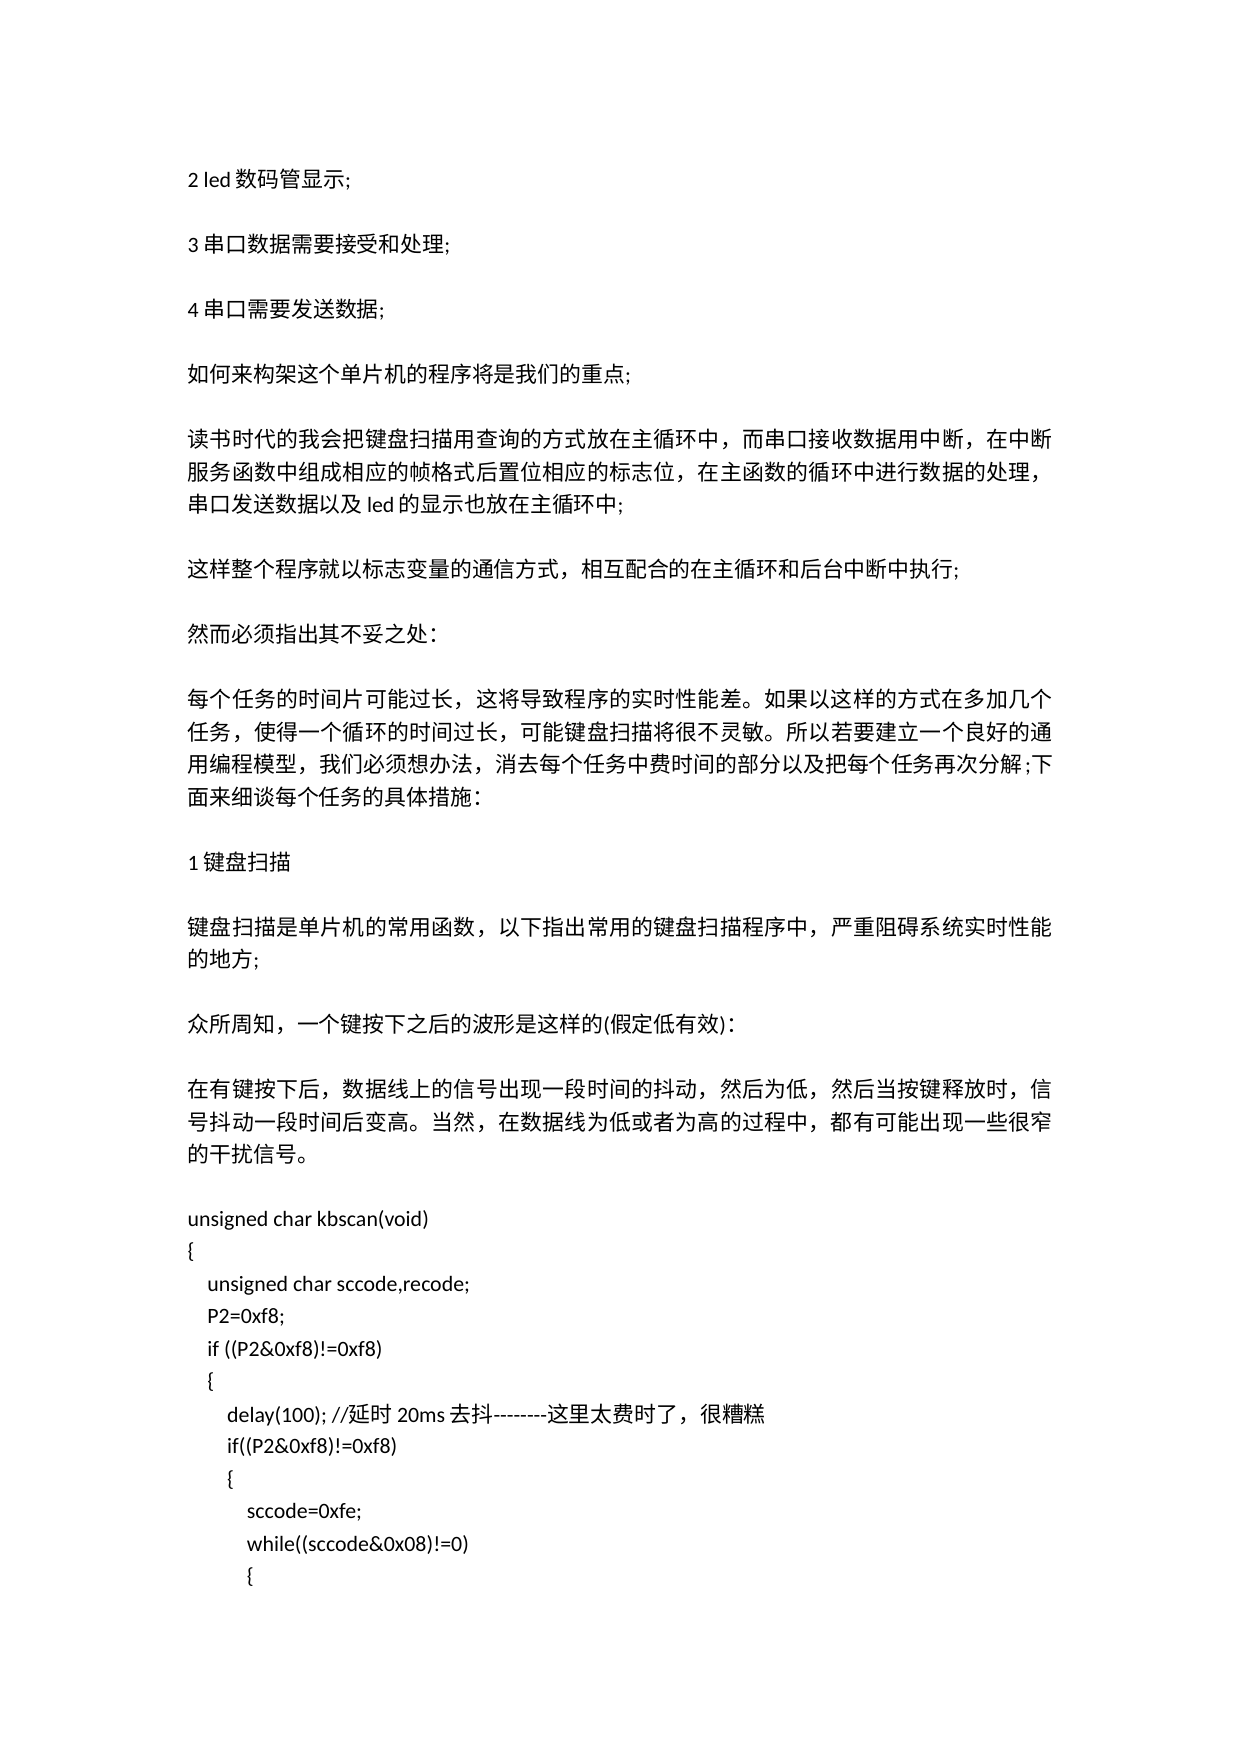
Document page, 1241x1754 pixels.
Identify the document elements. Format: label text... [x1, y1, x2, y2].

text unsigned char sccode,recode; [187, 1267, 1053, 1299]
text 在有键按下后，数据线上的信号出现一段时间的抖动，然后为低，然后当按键释放时，信号抖动一段时间后变高。当然，在数据线为低或者为高的过程中，都有可能出现一些很窄的干扰信号。 [187, 1072, 1053, 1169]
text 键盘扫描是单片机的常用函数，以下指出常用的键盘扫描程序中，严重阻碍系统实时性能的地方; [187, 909, 1053, 974]
text if ((P2&0xf8)!=0xf8) [187, 1332, 1053, 1364]
text { [187, 1559, 1053, 1592]
text { [187, 1234, 1053, 1267]
text 3 串口数据需要接受和处理; [187, 227, 1053, 259]
text 每个任务的时间片可能过长，这将导致程序的实时性能差。如果以这样的方式在多加几个任务，使得一个循环的时间过长，可能键盘扫描将很不灵敏。所以若要建立一个良好的通用编程模型，我们必须想办法，消去每个任务中费时间的部分以及把每个任务再次分解;下面来细谈每个任务的具体措施： [187, 682, 1053, 812]
text unsigned char kbscan(void) [187, 1202, 1053, 1234]
text if((P2&0xf8)!=0xf8) [187, 1429, 1053, 1462]
text sccode=0xfe; [187, 1494, 1053, 1527]
text 4 串口需要发送数据; [187, 292, 1053, 324]
text 读书时代的我会把键盘扫描用查询的方式放在主循环中，而串口接收数据用中断，在中断服务函数中组成相应的帧格式后置位相应的标志位，在主函数的循环中进行数据的处理，串口发送数据以及led的显示也放在主循环中; [187, 422, 1053, 519]
text 然而必须指出其不妥之处： [187, 617, 1053, 649]
text { [187, 1364, 1053, 1397]
text 这样整个程序就以标志变量的通信方式，相互配合的在主循环和后台中断中执行; [187, 552, 1053, 584]
text 众所周知，一个键按下之后的波形是这样的(假定低有效)： [187, 1007, 1053, 1039]
text delay(100); //延时20ms去抖--------这里太费时了，很糟糕 [187, 1397, 1053, 1429]
text 1 键盘扫描 [187, 844, 1053, 877]
text while((sccode&0x08)!=0) [187, 1527, 1053, 1559]
text 如何来构架这个单片机的程序将是我们的重点; [187, 357, 1053, 389]
text { [187, 1462, 1053, 1494]
text P2=0xf8; [187, 1299, 1053, 1332]
text 2 led数码管显示; [187, 162, 1053, 194]
